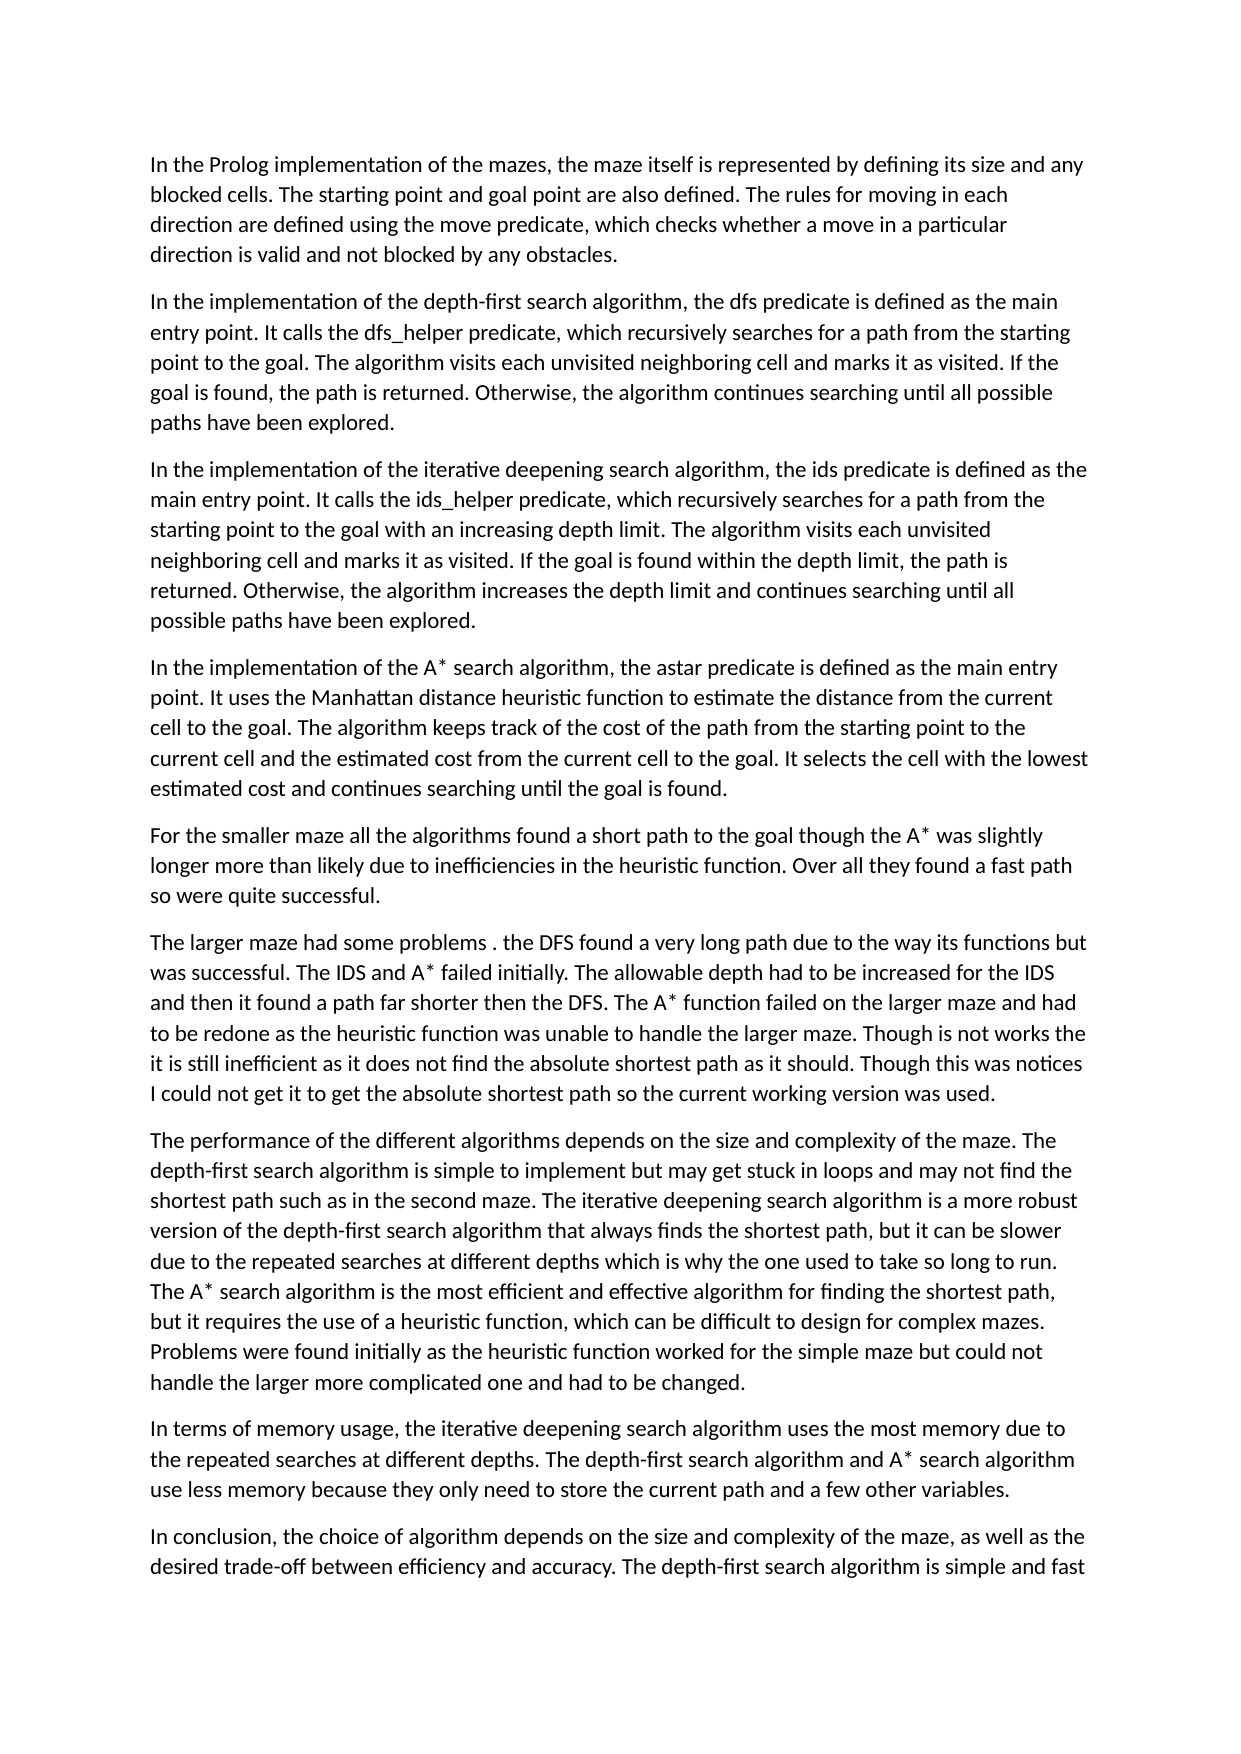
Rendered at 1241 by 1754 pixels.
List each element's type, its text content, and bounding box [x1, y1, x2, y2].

text In the implementation of the depth-first search algorithm, the dfs predicate is defined as the main entry point. It calls the dfs_helper predicate, which recursively searches for a path from the starting point to the goal. The algorithm visits each unvisited neighboring cell and marks it as visited. If the goal is found, the path is returned. Otherwise, the algorithm continues searching until all possible paths have been explored. [150, 287, 1090, 436]
text In the Prolog implementation of the mazes, the maze itself is represented by defining its size and any blocked cells. The starting point and goal point are also defined. The rules for moving in each direction are defined using the move predicate, which checks whether a move in a particular direction is valid and not blocked by any obstacles. [150, 150, 1090, 269]
text In the implementation of the iterative deepening search algorithm, the ids predicate is defined as the main entry point. It calls the ids_helper predicate, which recursively searches for a path from the starting point to the goal with an increasing depth limit. The algorithm visits each unvisited neighboring cell and marks it as visited. If the goal is found within the depth limit, the path is returned. Otherwise, the algorithm increases the depth limit and continues searching until all possible paths have been explored. [150, 455, 1090, 634]
text The larger maze had some problems . the DFS found a very long path due to the way its functions but was successful. The IDS and A* failed initially. The allowable depth had to be increased for the IDS and then it found a path far shorter then the DFS. The A* function failed on the larger maze and had to be redone as the heuristic function was unable to handle the larger maze. Though is not works the it is still inefficient as it does not find the absolute shortest path as it should. Though this was notices I could not get it to get the absolute shortest path so the current working version was used. [150, 928, 1090, 1107]
text In the implementation of the A* search algorithm, the astar predicate is defined as the main entry point. It uses the Manhattan distance heuristic function to estimate the distance from the current cell to the goal. The algorithm keeps track of the cost of the path from the starting point to the current cell and the estimated cost from the current cell to the goal. It selects the cell with the lowest estimated cost and continues searching until the goal is found. [150, 653, 1090, 802]
text For the smaller maze all the algorithms found a short path to the goal though the A* was slightly longer more than likely due to inefficiencies in the heuristic function. Over all they found a fast path so were quite successful. [150, 821, 1090, 909]
text In terms of memory usage, the iterative deepening search algorithm uses the most memory due to the repeated searches at different depths. The depth-first search algorithm and A* search algorithm use less memory because they only need to store the current path and a few other variables. [150, 1414, 1090, 1503]
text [150, 1522, 1090, 1580]
text The performance of the different algorithms depends on the size and complexity of the maze. The depth-first search algorithm is simple to implement but may get stuck in loops and may not find the shortest path such as in the second maze. The iterative deepening search algorithm is a more robust version of the depth-first search algorithm that always finds the shortest path, but it can be slower due to the repeated searches at different depths which is why the one used to take so long to run. The A* search algorithm is the most efficient and effective algorithm for finding the shortest path, but it requires the use of a heuristic function, which can be difficult to design for complex mazes. Problems were found initially as the heuristic function worked for the simple maze but could not handle the larger more complicated one and had to be changed. [150, 1126, 1090, 1396]
